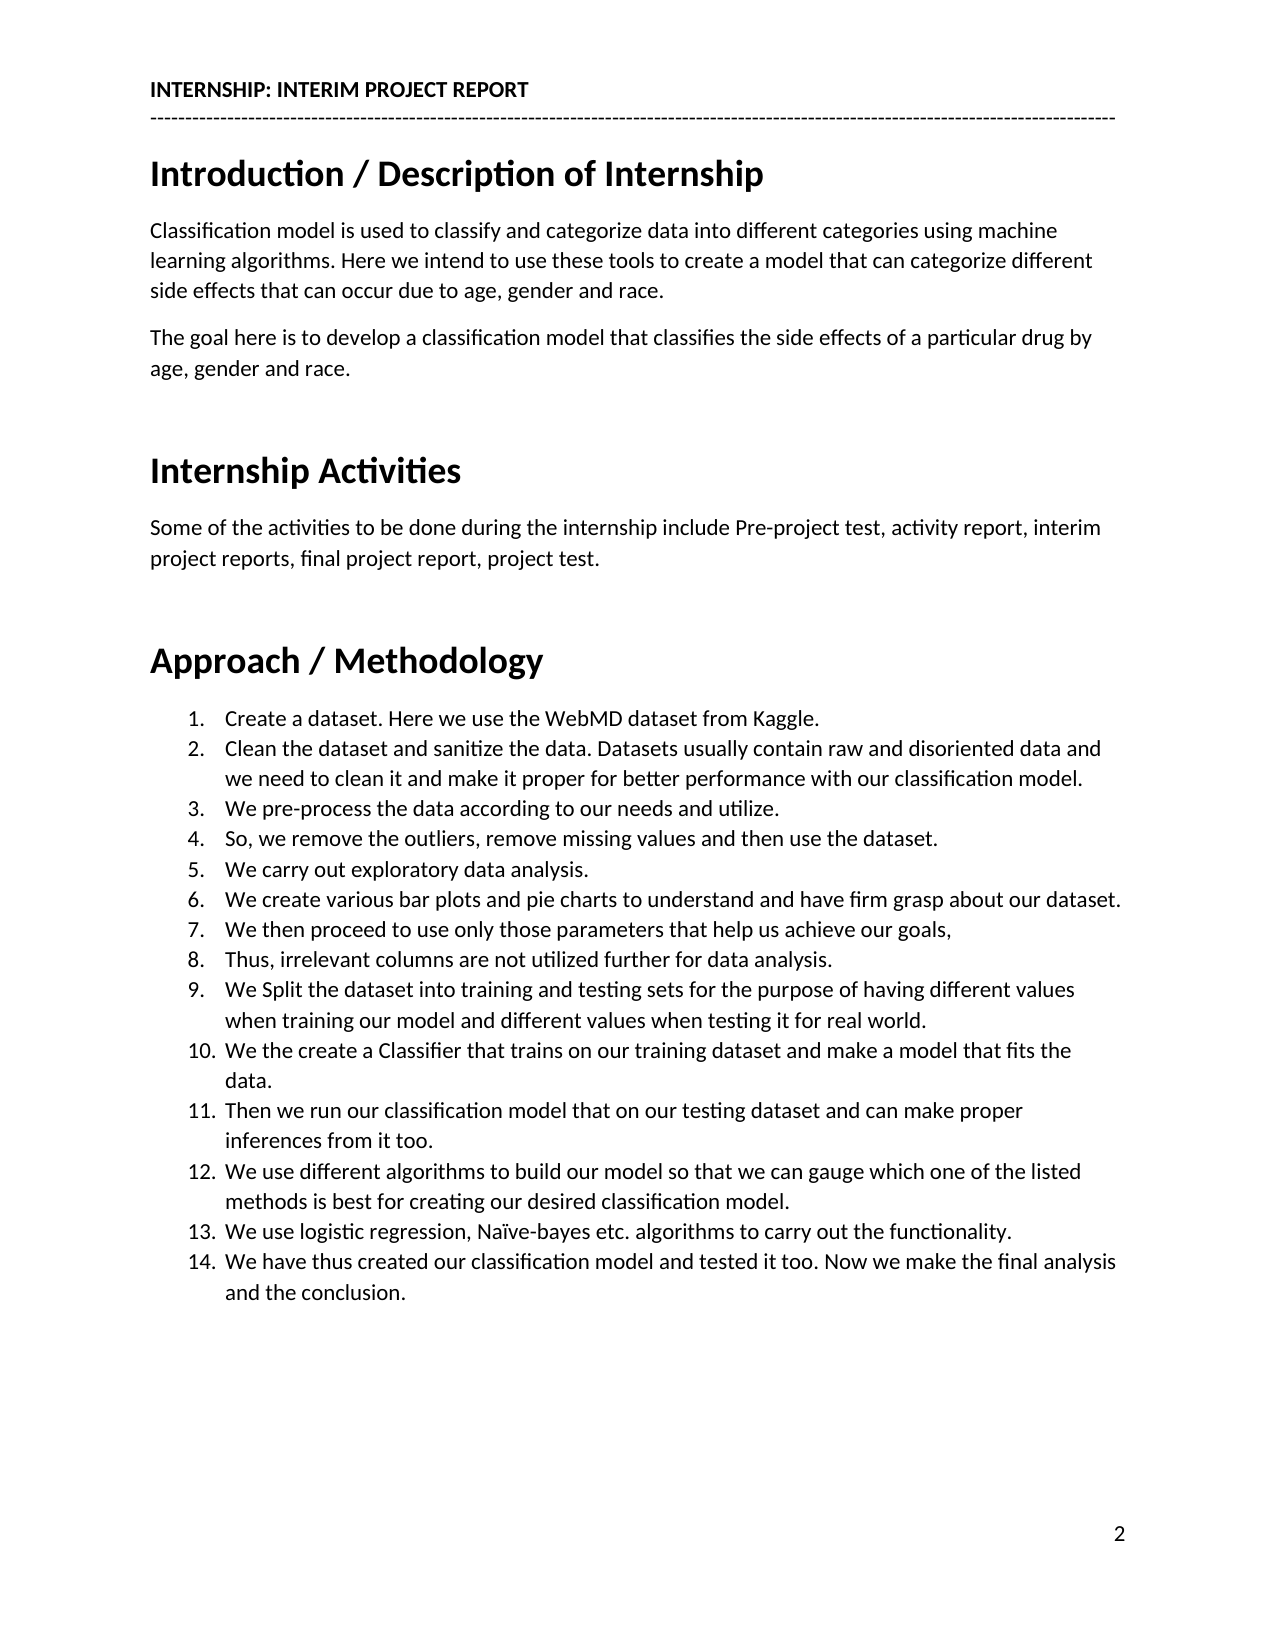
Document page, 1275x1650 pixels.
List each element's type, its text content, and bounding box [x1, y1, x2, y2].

text Approach / Methodology [150, 637, 1125, 683]
list We create various bar plots and pie charts to understand and have firm grasp about our dataset. [187, 885, 1125, 913]
list We use logistic regression, Naïve-bayes etc. algorithms to carry out the functionality. [187, 1217, 1125, 1245]
list Clean the dataset and sanitize the data. Datasets usually contain raw and disoriented data and we need to clean it and make it proper for better performance with our classification model. [187, 734, 1125, 792]
text Internship Activities [150, 447, 1125, 493]
text The goal here is to develop a classification model that classifies the side effects of a particular drug by age, gender and race. [150, 323, 1125, 382]
list We pre-process the data according to our needs and utilize. [187, 794, 1125, 822]
list We have thus created our classification model and tested it too. Now we make the final analysis and the conclusion. [187, 1247, 1125, 1306]
list Create a dataset. Here we use the WebMD dataset from Kaggle. [187, 704, 1125, 732]
list Thus, irrelevant columns are not utilized further for data analysis. [187, 945, 1125, 973]
list Then we run our classification model that on our testing dataset and can make proper inferences from it too. [187, 1096, 1125, 1154]
list We use different algorithms to build our model so that we can gauge which one of the listed methods is best for creating our desired classification model. [187, 1157, 1125, 1215]
list We the create a Classifier that trains on our training dataset and make a model that fits the data. [187, 1036, 1125, 1094]
text Classification model is used to classify and categorize data into different categories using machine learning algorithms. Here we intend to use these tools to create a model that can categorize different side effects that can occur due to age, gender and race. [150, 216, 1125, 304]
list We carry out exploratory data analysis. [187, 855, 1125, 883]
list We Split the dataset into training and testing sets for the purpose of having different values when training our model and different values when testing it for real world. [187, 976, 1125, 1034]
text Introduction / Description of Internship [150, 150, 1125, 196]
list We then proceed to use only those parameters that help us achieve our goals, [187, 915, 1125, 943]
list So, we remove the outliers, remove missing values and then use the dataset. [187, 824, 1125, 852]
text Some of the activities to be done during the internship include Pre-project test, activity report, interim project reports, final project report, project test. [150, 513, 1125, 572]
